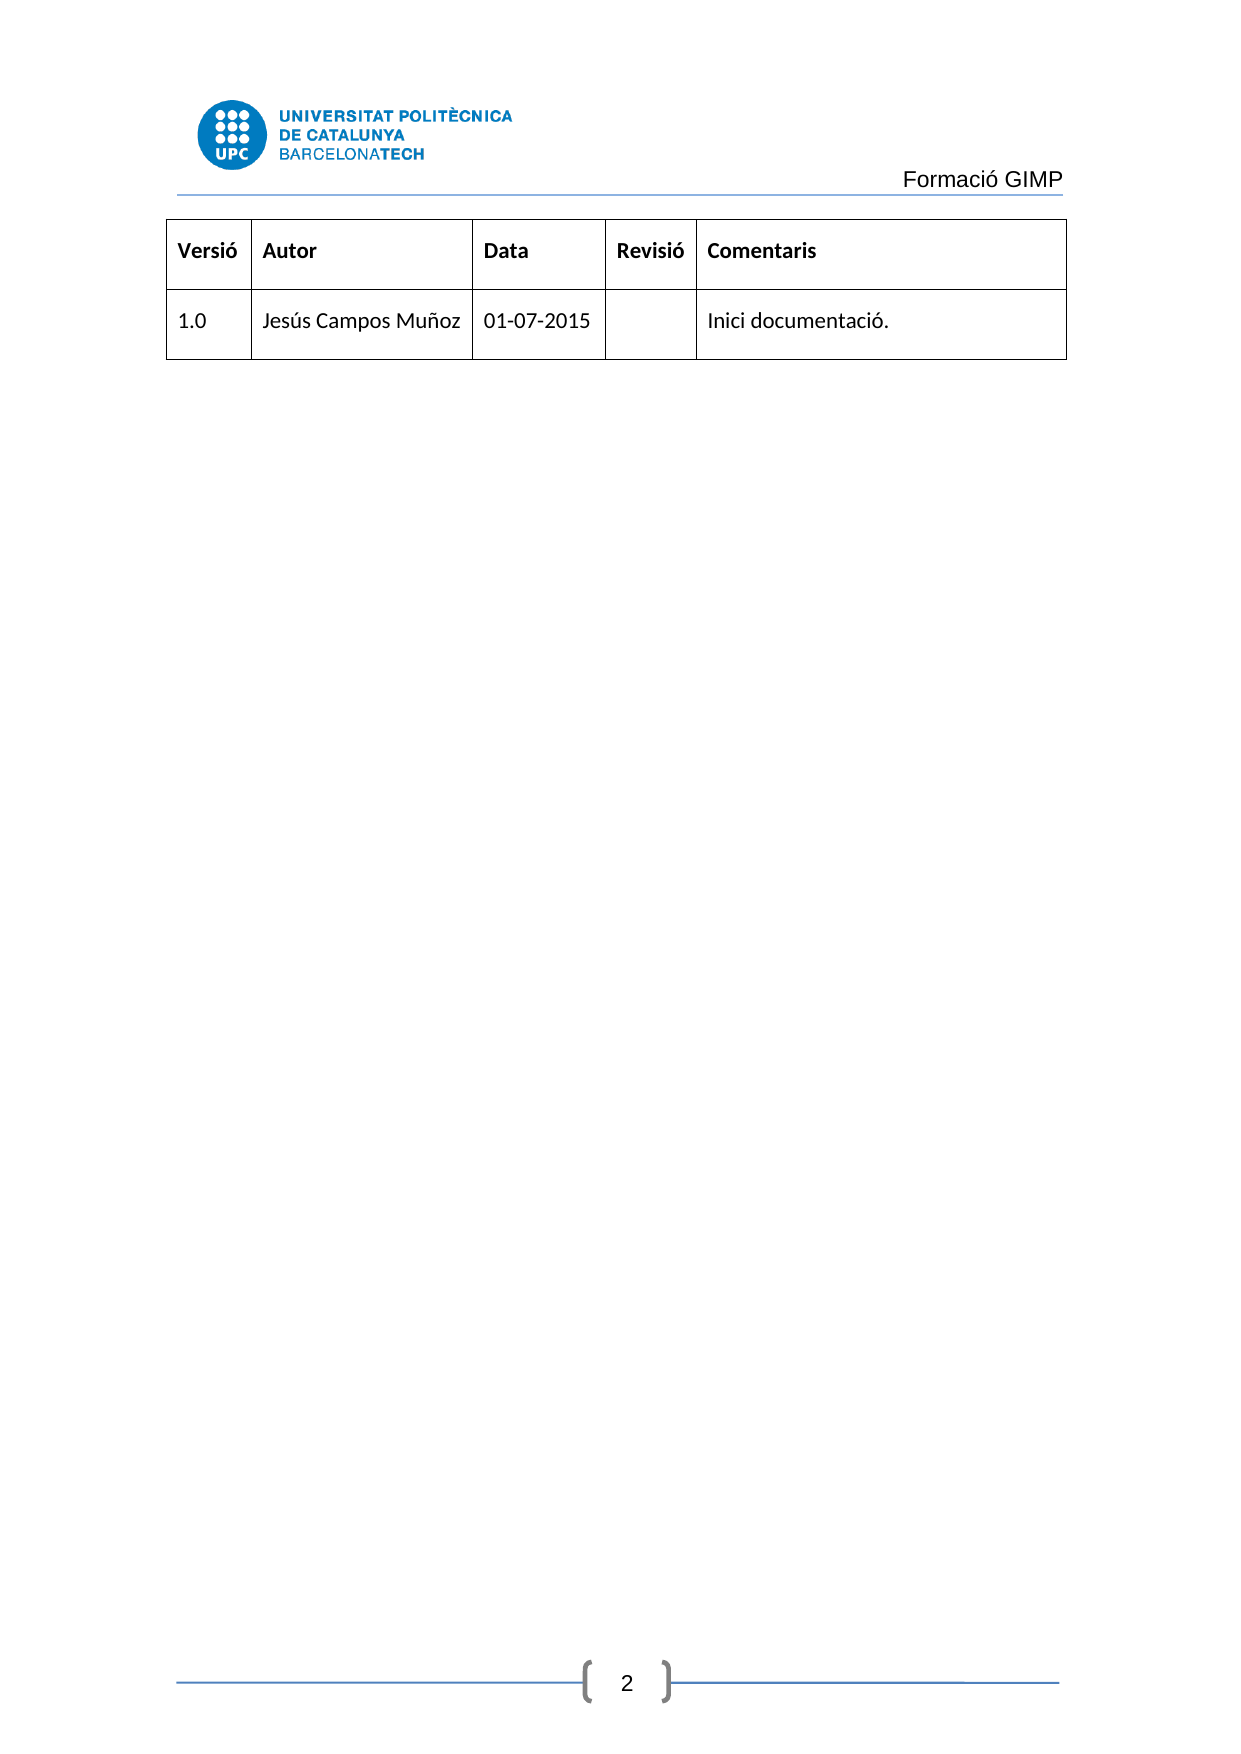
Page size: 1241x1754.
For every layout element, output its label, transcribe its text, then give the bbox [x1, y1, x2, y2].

table_cell Jesús Campos Muñoz [252, 290, 472, 359]
table_header Autor [252, 220, 472, 289]
table_cell 01-07-2015 [473, 290, 605, 359]
picture [177, 81, 532, 188]
table_header Versió [167, 220, 251, 289]
table_cell [606, 290, 696, 359]
table_header Data [473, 220, 605, 289]
table_cell Inici documentació. [697, 290, 1066, 359]
table_header Revisió [606, 220, 696, 289]
table_header Comentaris [697, 220, 1066, 289]
table_cell 1.0 [167, 290, 251, 359]
